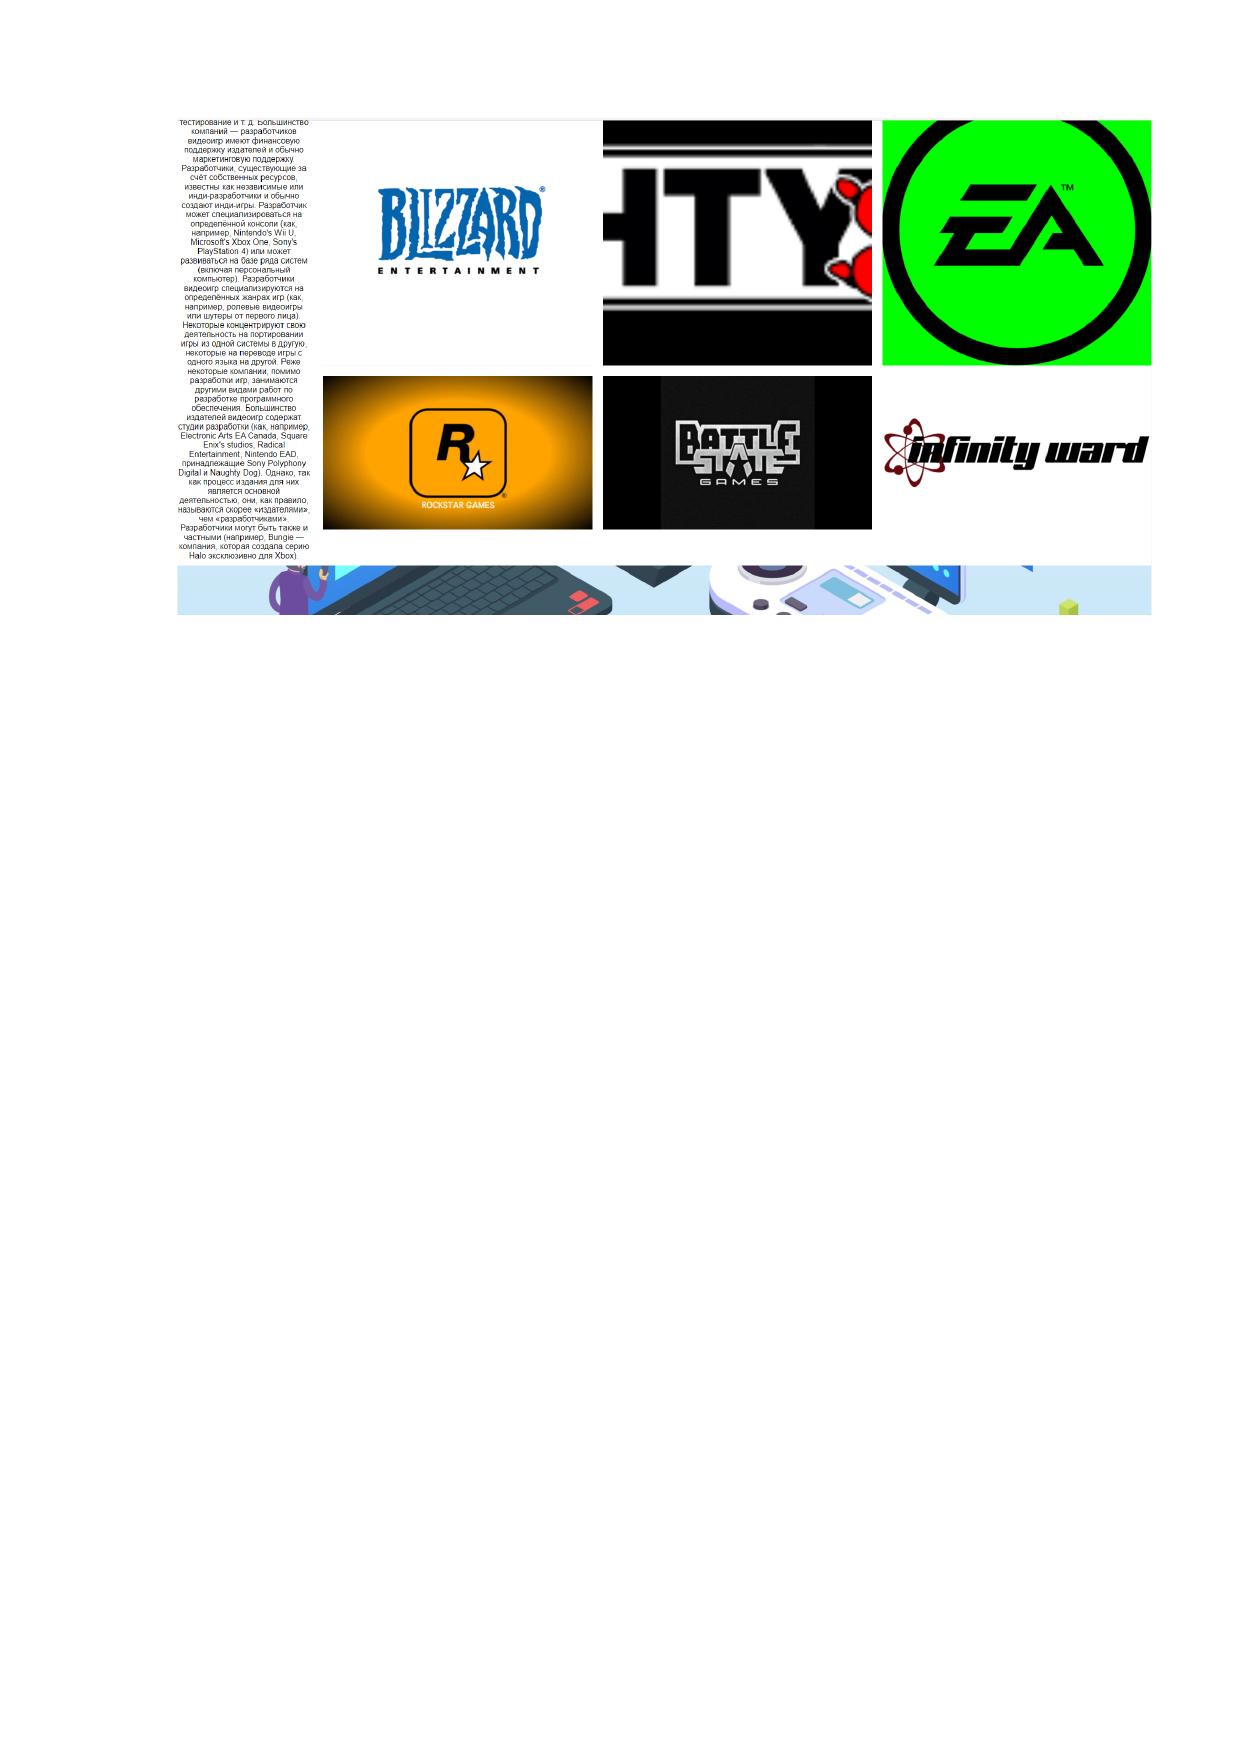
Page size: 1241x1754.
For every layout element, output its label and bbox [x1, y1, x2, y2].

picture [177, 118, 1152, 615]
